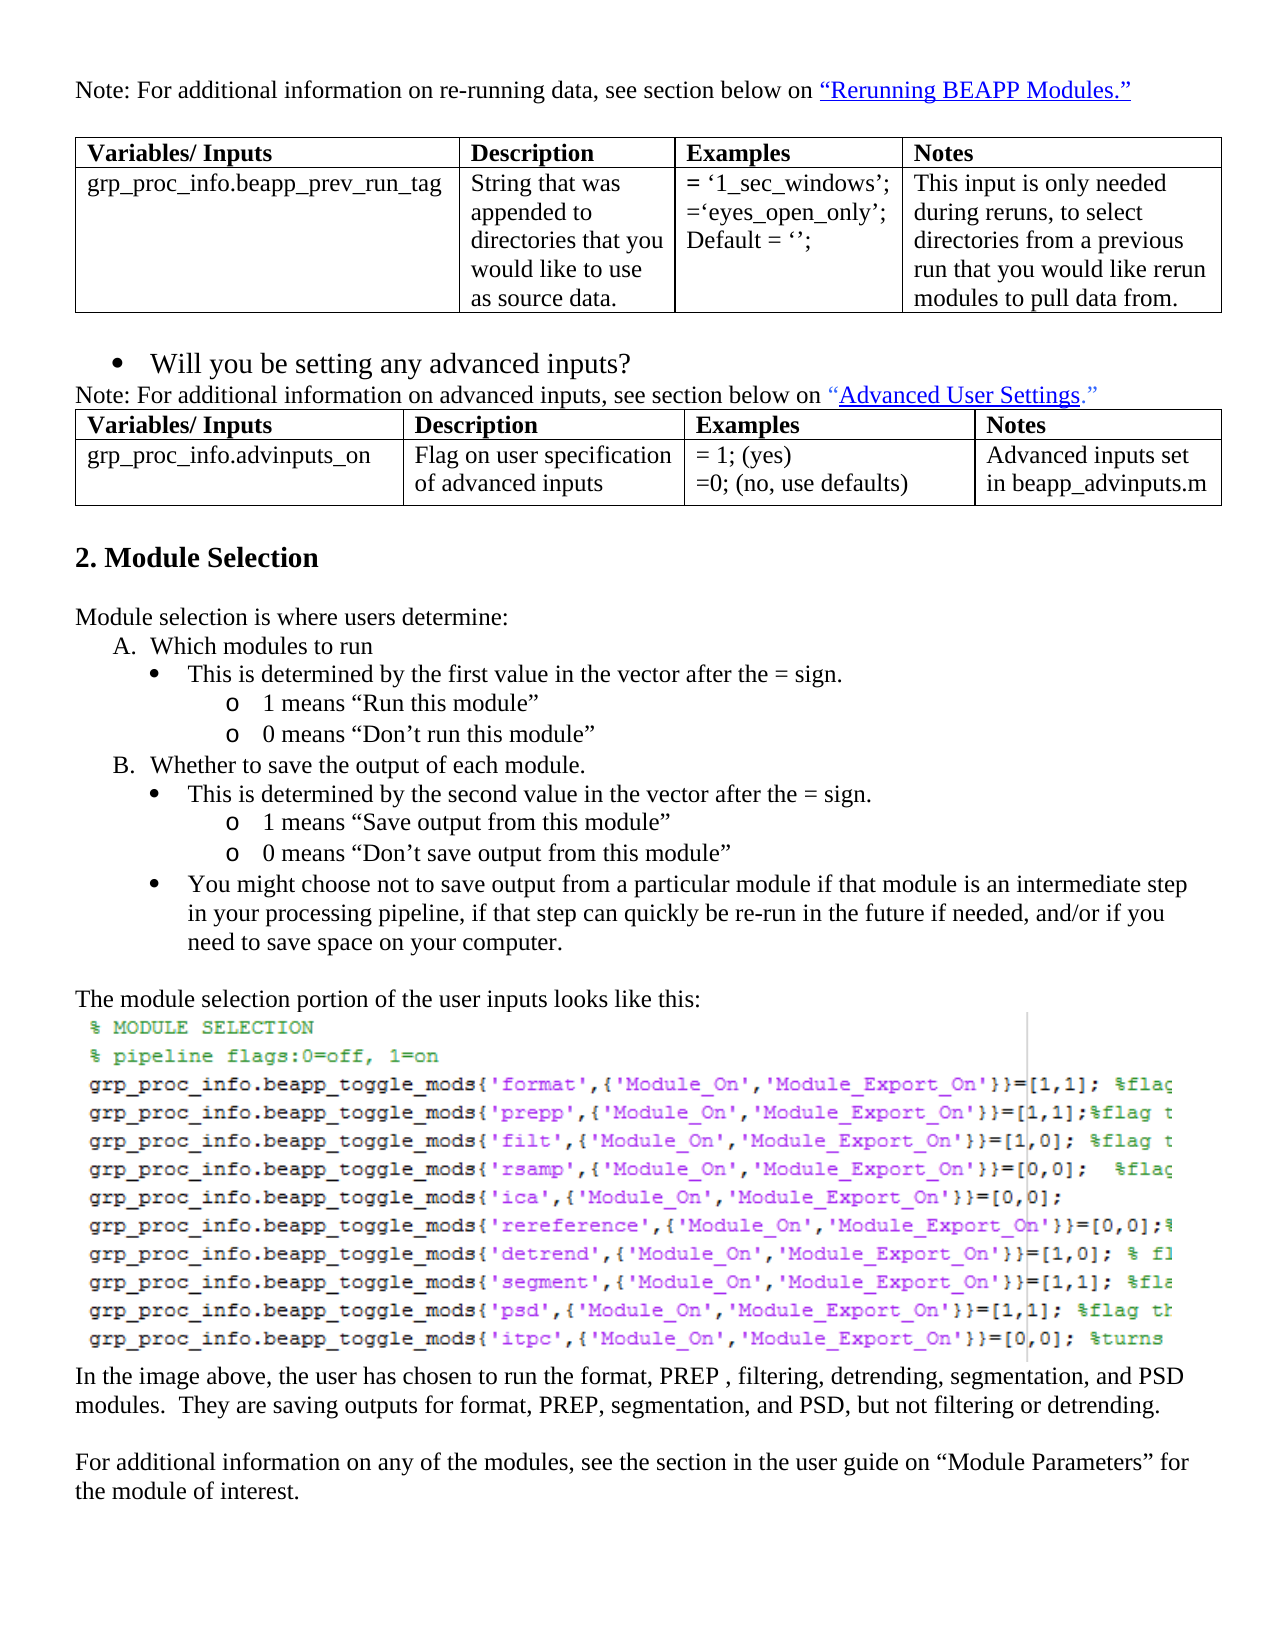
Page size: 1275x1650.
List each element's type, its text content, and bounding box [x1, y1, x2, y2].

list Whether to save the output of each module. [112, 750, 1200, 779]
text In the image above, the user has chosen to run the format, PREP , filtering, detrending, segmentation, and PSD modules. They are saving outputs for format, PREP, segmentation, and PSD, but not filtering or detrending. [75, 1361, 1200, 1419]
table_cell String that was appended to directories that you would like to use as source data. [460, 168, 674, 312]
list 1 means “Run this module” [225, 688, 1200, 719]
table_header Notes [976, 410, 1221, 439]
table_header Examples [685, 410, 974, 439]
text The module selection portion of the user inputs looks like this: [75, 984, 1200, 1013]
text Note: For additional information on advanced inputs, see section below on “Advanced User Settings.” [75, 380, 1200, 409]
table_cell = ‘1_sec_windows’; =‘eyes_open_only’; Default = ‘’; [676, 168, 902, 312]
list Which modules to run [112, 631, 1200, 659]
table_cell grp_proc_info.advinputs_on [76, 440, 403, 505]
table_header Notes [903, 138, 1221, 167]
table_cell Flag on user specification of advanced inputs [404, 440, 684, 505]
list This is determined by the second value in the vector after the = sign. [150, 779, 1200, 807]
table_header Examples [676, 138, 902, 167]
list Will you be setting any advanced inputs? [112, 346, 1200, 380]
picture [75, 1012, 1172, 1362]
table_cell = 1; (yes) =0; (no, use defaults) [685, 440, 974, 505]
table_header Description [404, 410, 684, 439]
list 0 means “Don’t save output from this module” [225, 838, 1200, 869]
list 0 means “Don’t run this module” [225, 719, 1200, 750]
table_cell grp_proc_info.beapp_prev_run_tag [76, 168, 459, 312]
text Note: For additional information on re-running data, see section below on “Rerunning BEAPP Modules.” [75, 75, 1200, 104]
list 1 means “Save output from this module” [225, 807, 1200, 838]
text 2. Module Selection [75, 540, 1200, 573]
table_header Description [460, 138, 674, 167]
list This is determined by the first value in the vector after the = sign. [150, 659, 1200, 688]
text For additional information on any of the modules, see the section in the user guide on “Module Parameters” for the module of interest. [75, 1447, 1200, 1505]
table_header Variables/ Inputs [76, 410, 403, 439]
text Module selection is where users determine: [75, 602, 1200, 631]
table_header Variables/ Inputs [76, 138, 459, 167]
table_cell This input is only needed during reruns, to select directories from a previous run that you would like rerun modules to pull data from. [903, 168, 1221, 312]
table_cell Advanced inputs set in beapp_advinputs.m [976, 440, 1221, 505]
list You might choose not to save output from a particular module if that module is an intermediate step in your processing pipeline, if that step can quickly be re-run in the future if needed, and/or if you need to save space on your computer. [150, 869, 1200, 955]
